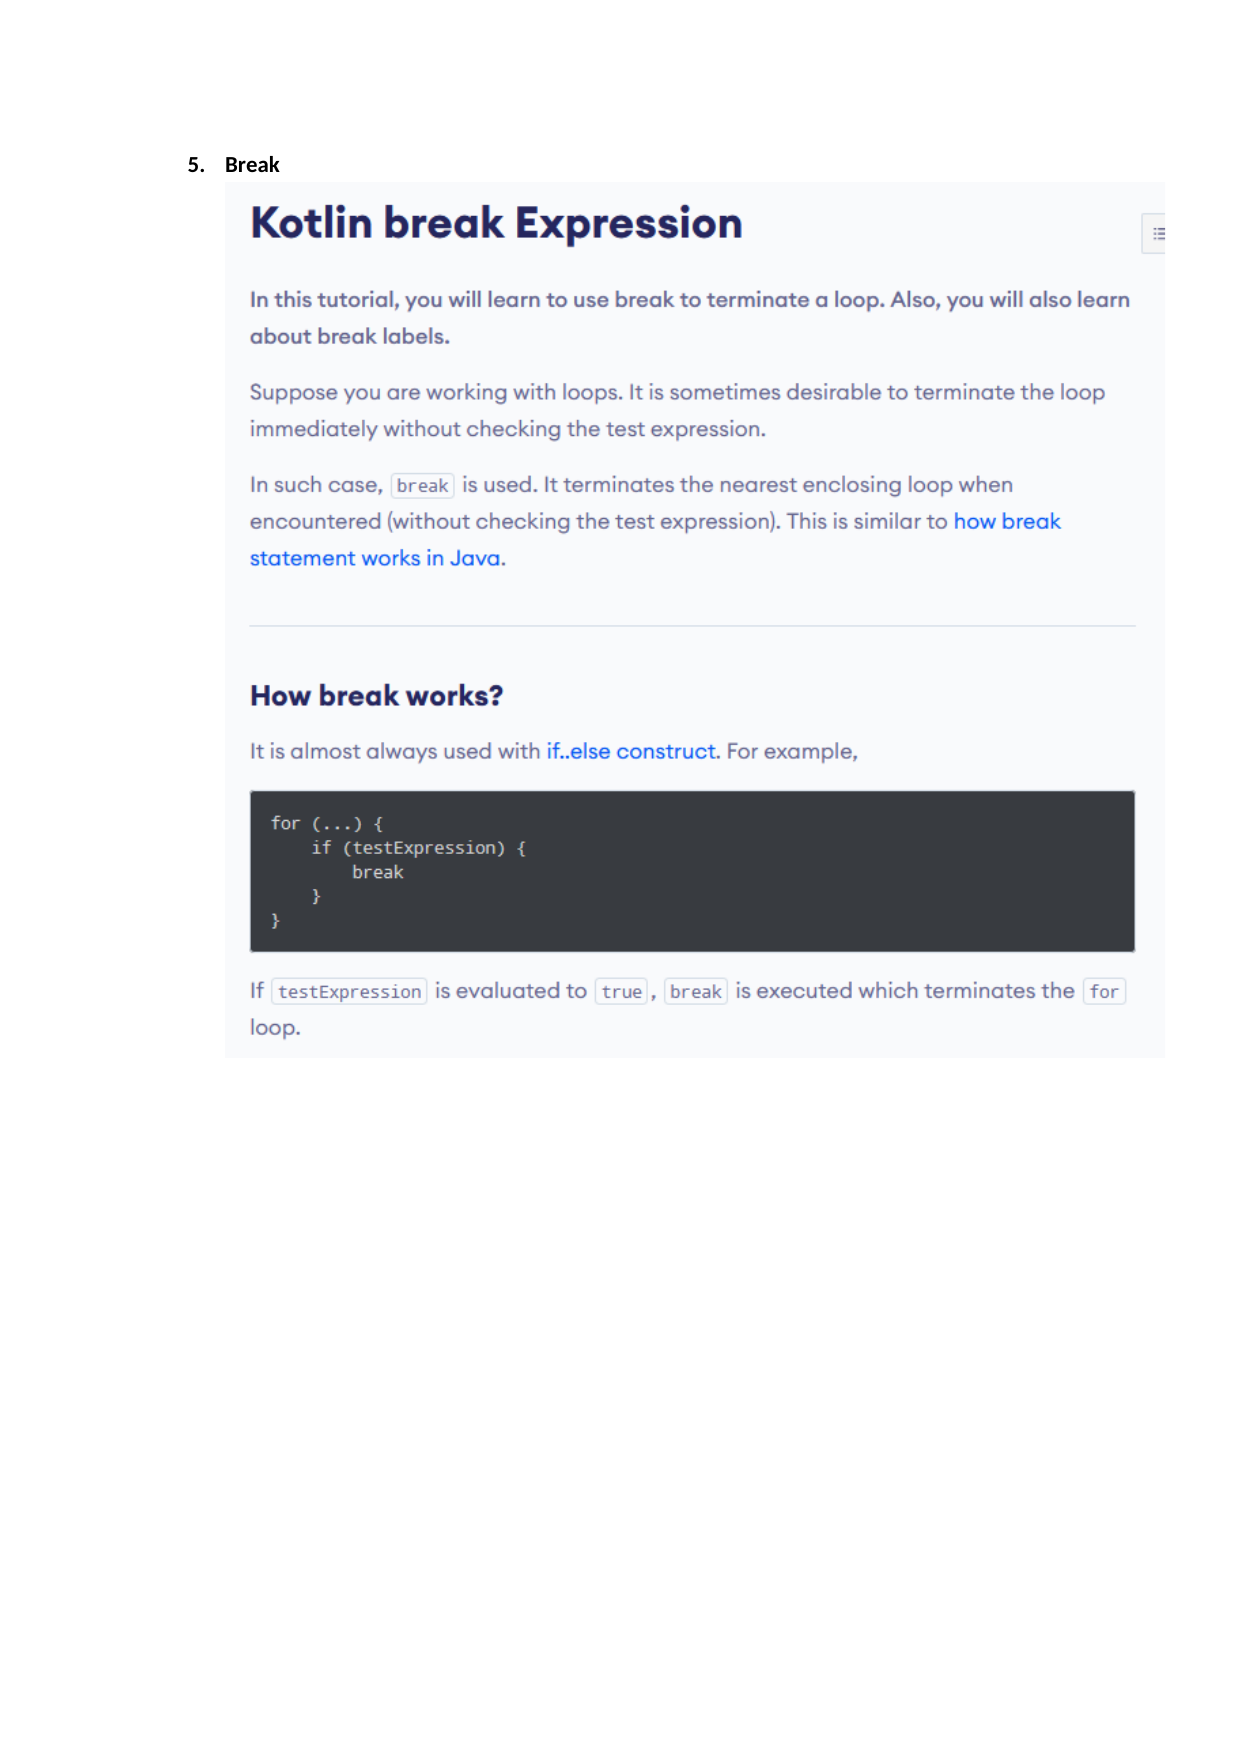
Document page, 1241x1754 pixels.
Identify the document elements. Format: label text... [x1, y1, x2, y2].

list Break [187, 150, 1090, 178]
picture [225, 182, 1166, 1058]
